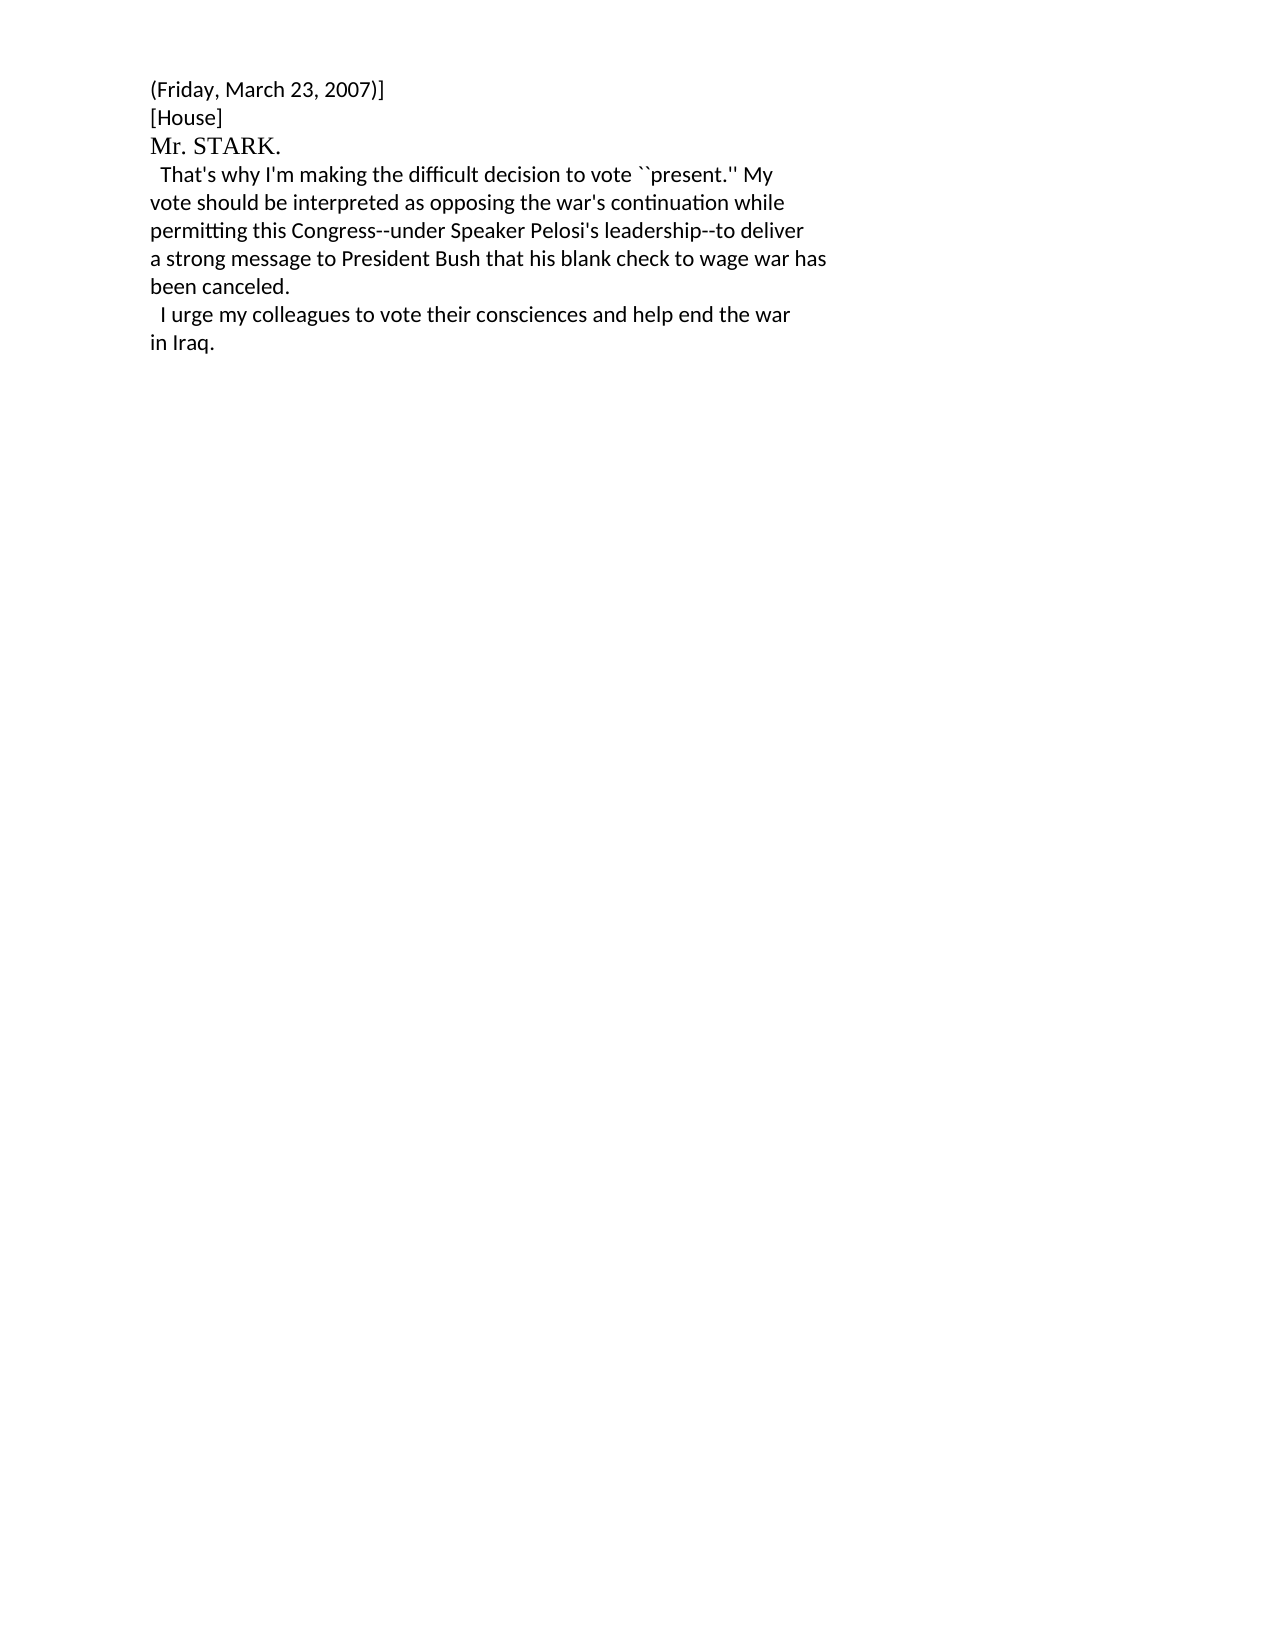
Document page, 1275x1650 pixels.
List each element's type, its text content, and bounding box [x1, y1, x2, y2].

text a strong message to President Bush that his blank check to wage war has [150, 244, 1125, 272]
text permitting this Congress--under Speaker Pelosi's leadership--to deliver [150, 216, 1125, 244]
text vote should be interpreted as opposing the war's continuation while [150, 188, 1125, 216]
text in Iraq. [150, 328, 1125, 356]
text I urge my colleagues to vote their consciences and help end the war [150, 300, 1125, 328]
text been canceled. [150, 272, 1125, 300]
text That's why I'm making the difficult decision to vote ``present.'' My [150, 160, 1125, 188]
